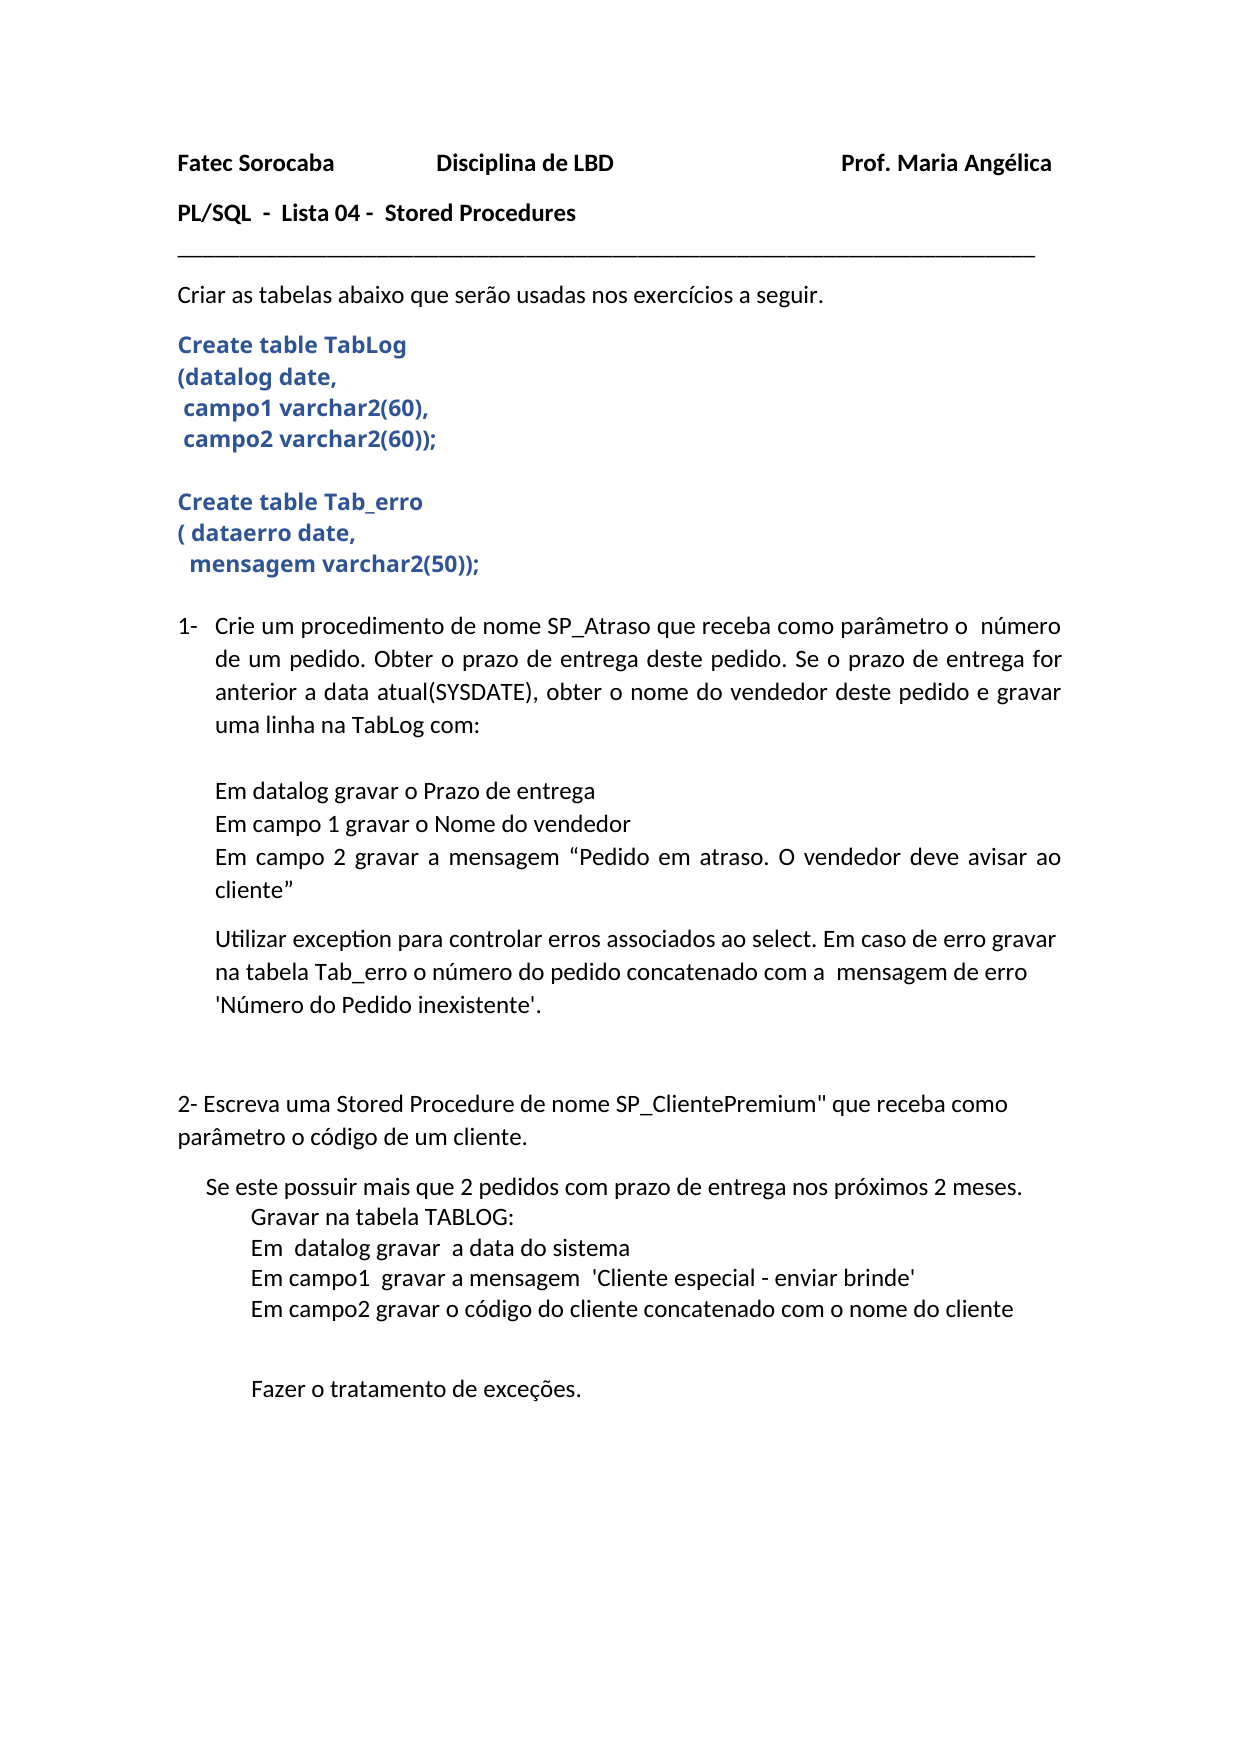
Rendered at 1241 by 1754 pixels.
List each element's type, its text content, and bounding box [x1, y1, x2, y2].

text PL/SQL - Lista 04 - Stored Procedures _____________________________________________________________________ [177, 197, 1063, 261]
text Se este possuir mais que 2 pedidos com prazo de entrega nos próximos 2 meses. [177, 1171, 1063, 1201]
text 2- Escreva uma Stored Procedure de nome SP_ClientePremium" que receba como parâmetro o código de um cliente. [177, 1088, 1063, 1152]
text Em datalog gravar a data do sistema [177, 1232, 1063, 1262]
text (datalog date, [177, 361, 1063, 392]
text Em campo2 gravar o código do cliente concatenado com o nome do cliente [177, 1293, 1063, 1323]
list Em campo 2 gravar a mensagem “Pedido em atraso. O vendedor deve avisar ao cliente” [215, 841, 1063, 904]
text ( dataerro date, [177, 517, 1063, 548]
list Em datalog gravar o Prazo de entrega [215, 775, 1063, 806]
text Fazer o tratamento de exceções. [177, 1373, 1063, 1404]
text Create table TabLog [177, 329, 1063, 361]
text campo2 varchar2(60)); [177, 423, 1063, 454]
list Crie um procedimento de nome SP_Atraso que receba como parâmetro o número de um pedido. Obter o prazo de entrega deste pedido. Se o prazo de entrega for anterior a data atual(SYSDATE), obter o nome do vendedor deste pedido e gravar uma linha na TabLog com: [177, 611, 1063, 740]
text Gravar na tabela TABLOG: [177, 1201, 1063, 1232]
text mensagem varchar2(50)); [177, 548, 1063, 579]
text Em campo1 gravar a mensagem 'Cliente especial - enviar brinde' [177, 1262, 1063, 1293]
text Criar as tabelas abaixo que serão usadas nos exercícios a seguir. [177, 280, 1063, 310]
text Create table Tab_erro [177, 486, 1063, 517]
list Em campo 1 gravar o Nome do vendedor [215, 808, 1063, 838]
text Fatec Sorocaba Disciplina de LBD Prof. Maria Angélica [177, 148, 1063, 178]
text Utilizar exception para controlar erros associados ao select. Em caso de erro gravar na tabela Tab_erro o número do pedido concatenado com a mensagem de erro 'Número do Pedido inexistente'. [215, 923, 1063, 1020]
text campo1 varchar2(60), [177, 392, 1063, 423]
